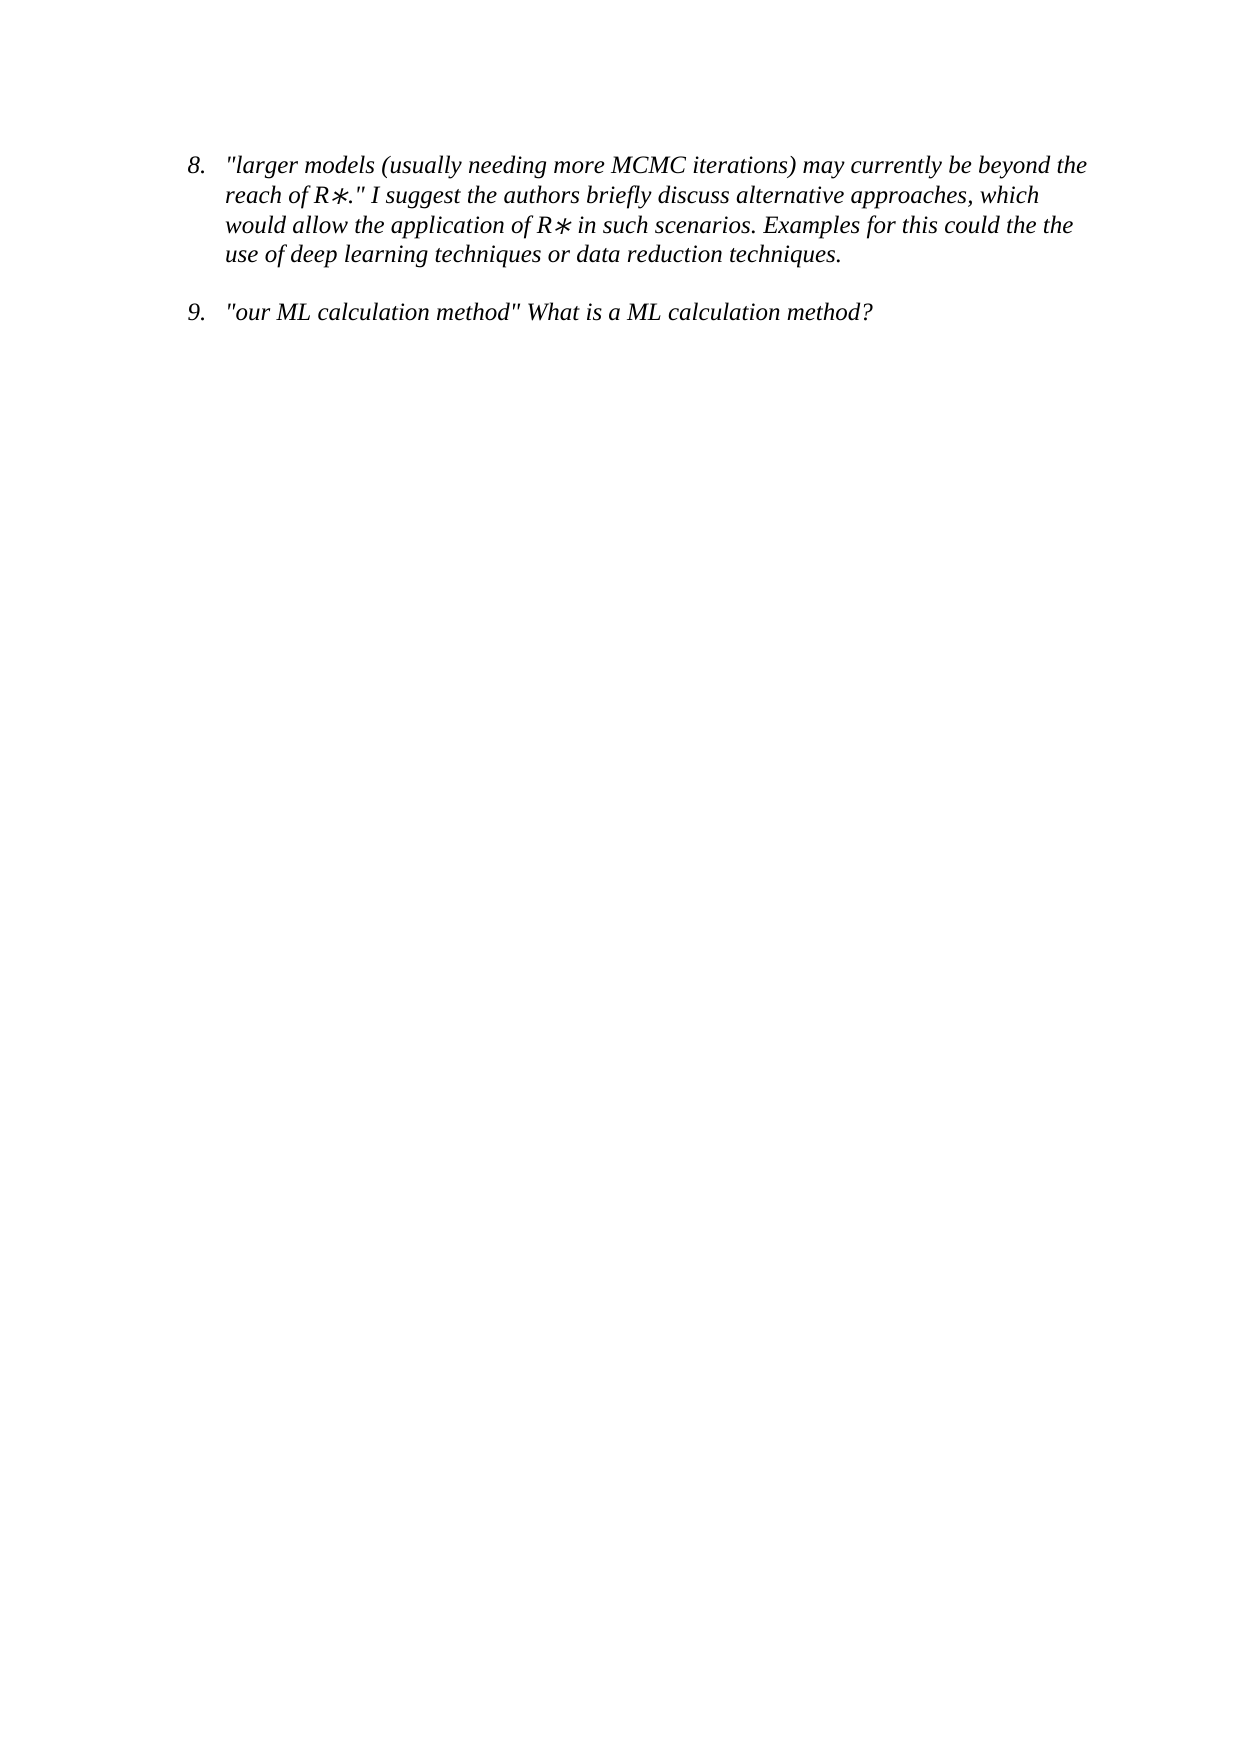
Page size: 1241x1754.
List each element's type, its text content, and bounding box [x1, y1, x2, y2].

list "our ML calculation method" What is a ML calculation method? [187, 297, 1090, 325]
list "larger models (usually needing more MCMC iterations) may currently be beyond the reach of R∗." I suggest the authors briefly discuss alternative approaches, which would allow the application of R∗ in such scenarios. Examples for this could the the use of deep learning techniques or data reduction techniques. [187, 150, 1090, 268]
